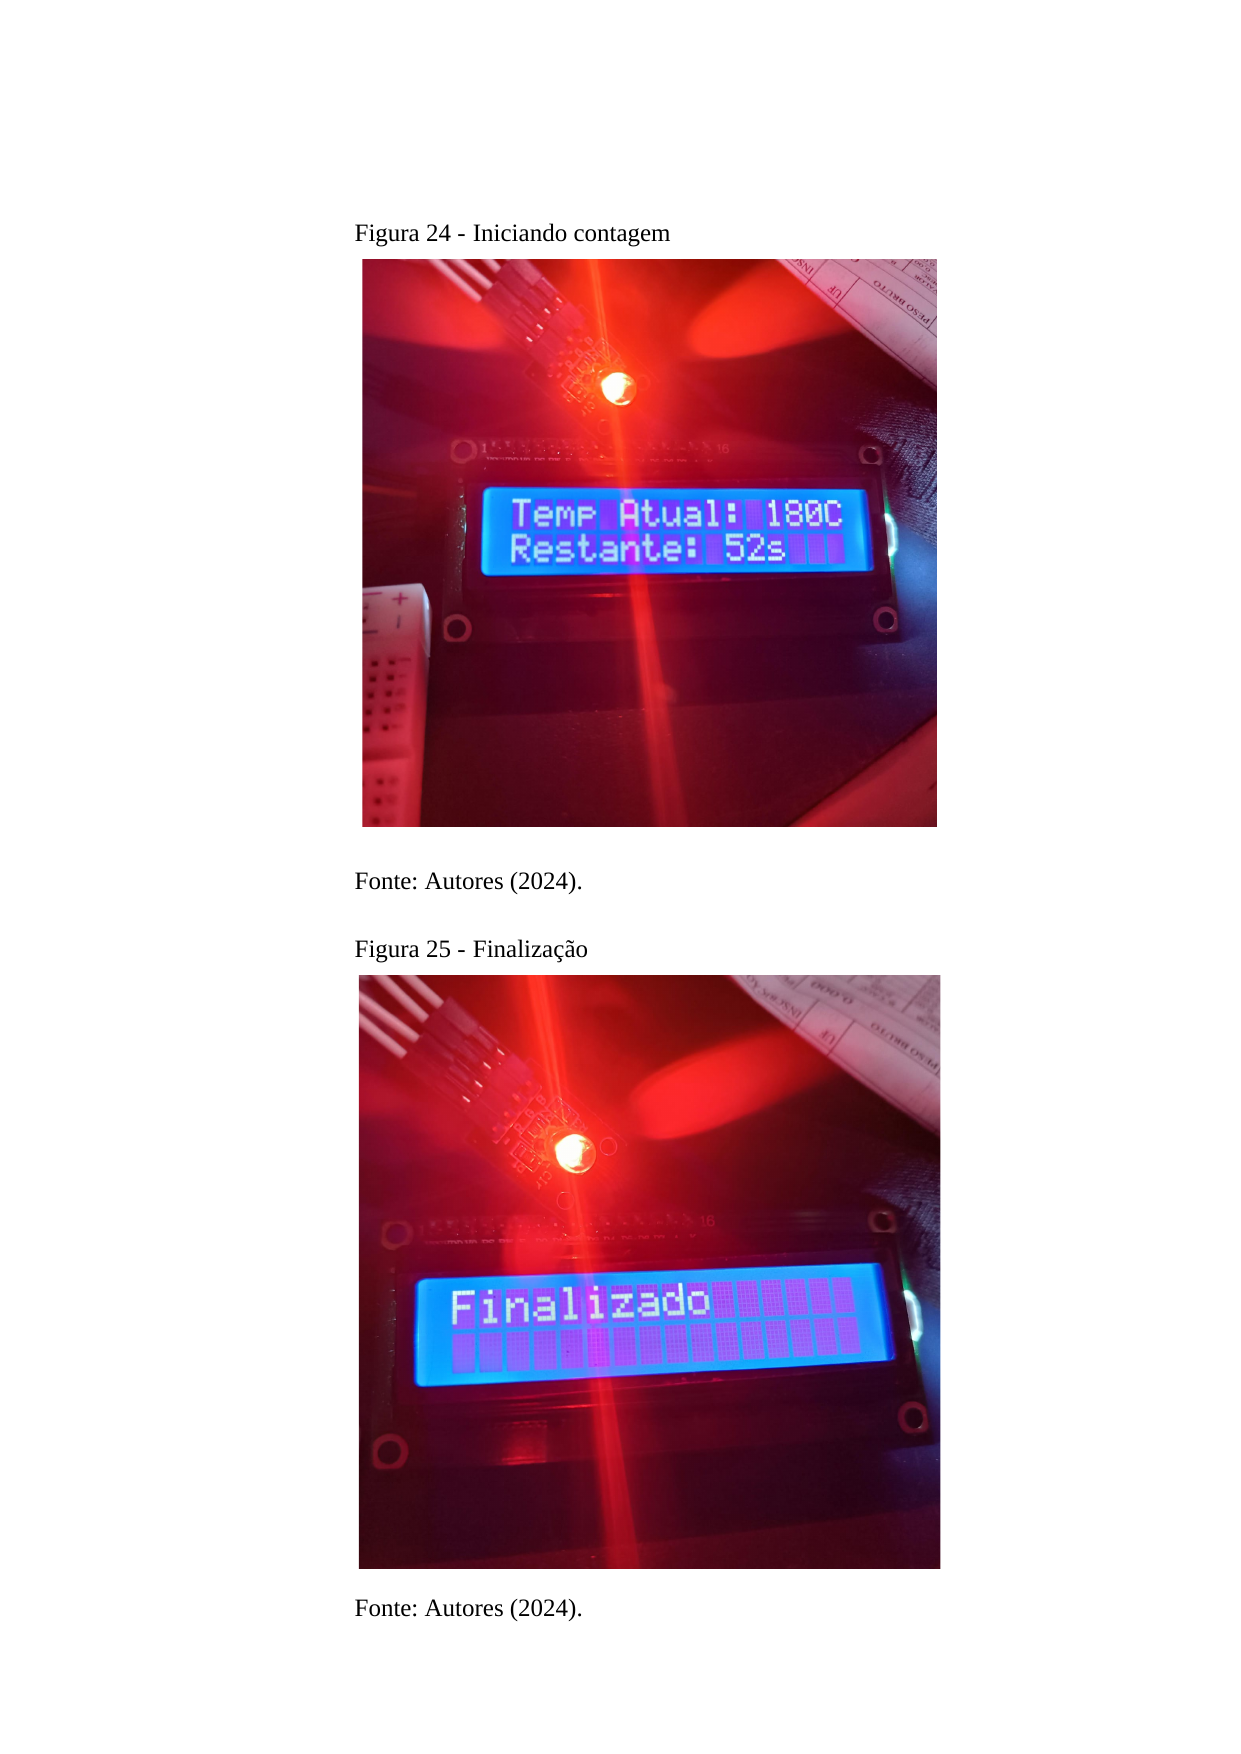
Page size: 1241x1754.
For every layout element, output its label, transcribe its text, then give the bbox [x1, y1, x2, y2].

text Fonte: Autores (2024). [177, 866, 1122, 895]
picture [358, 975, 941, 1569]
list Iniciando contagem [177, 218, 1122, 247]
picture [362, 259, 937, 827]
list Finalização [177, 934, 1122, 963]
text Fonte: Autores (2024). [177, 1593, 1122, 1622]
